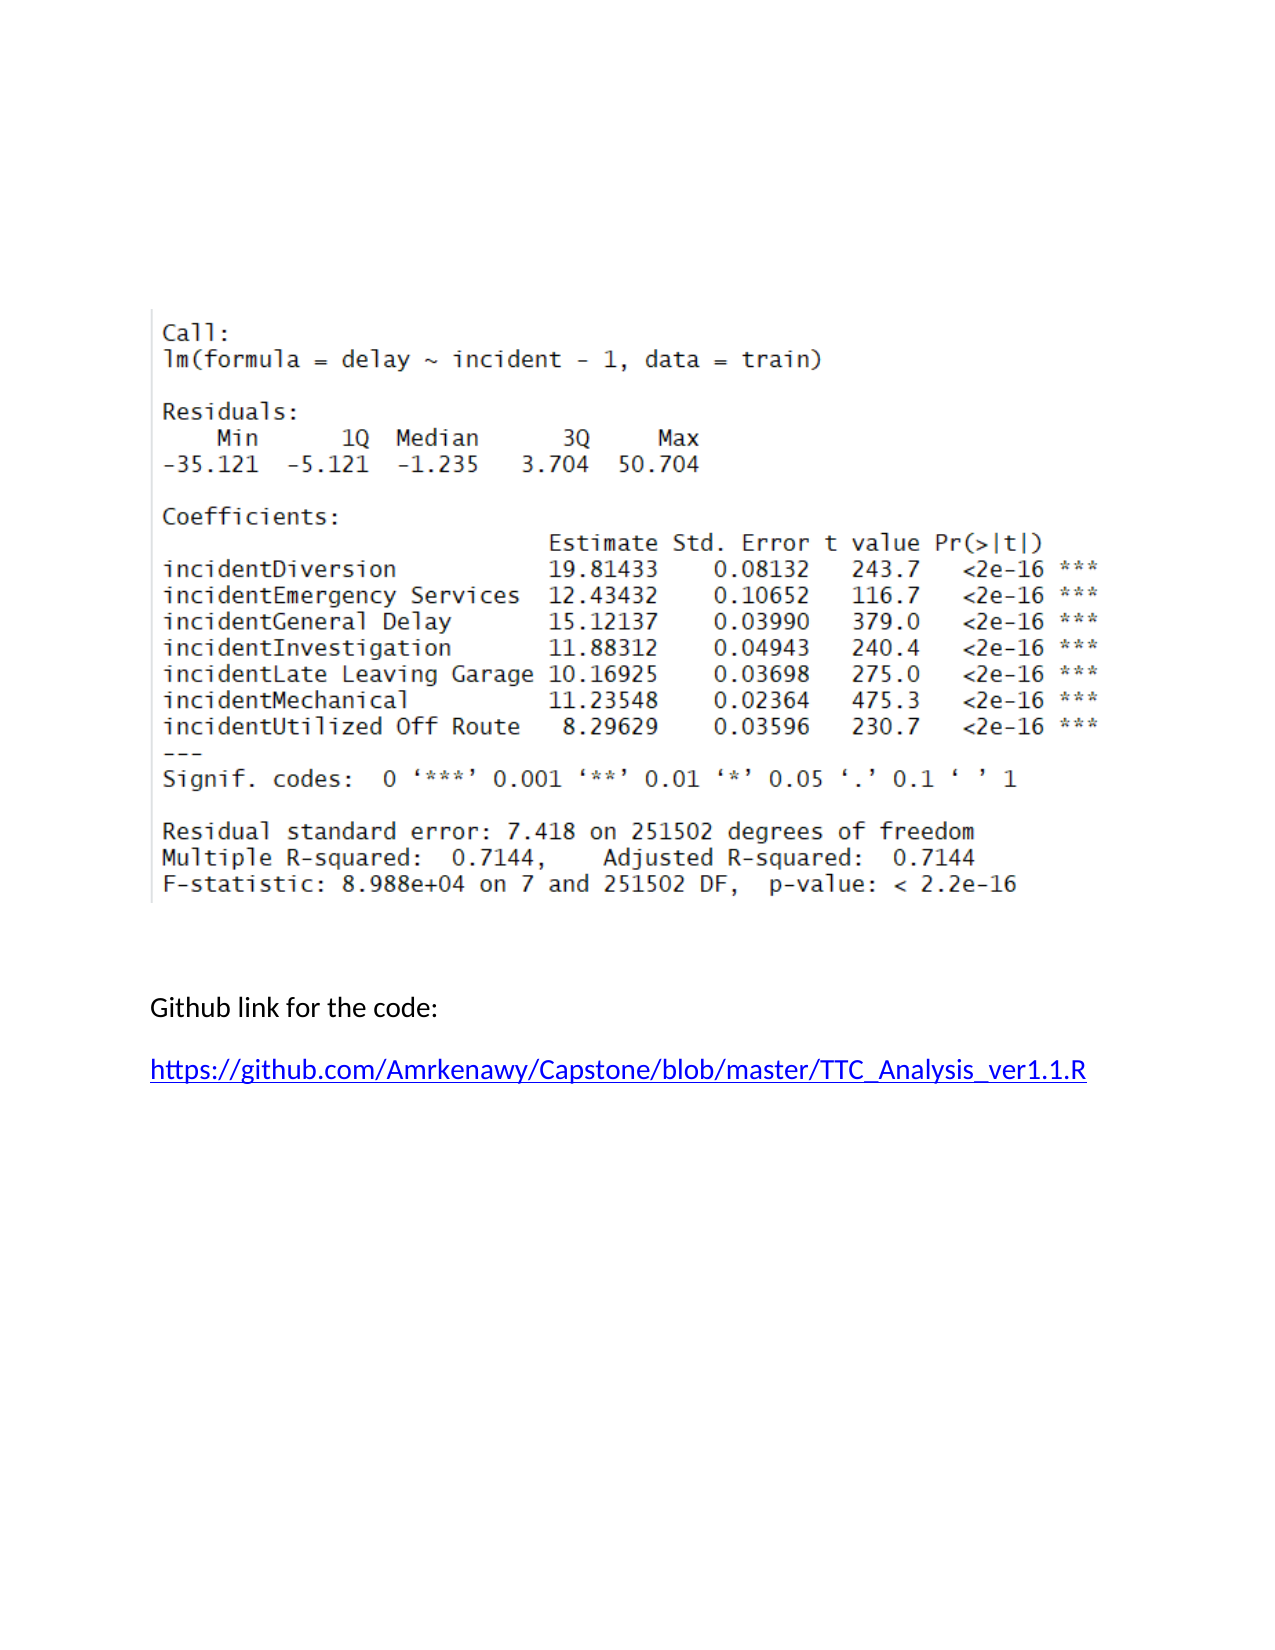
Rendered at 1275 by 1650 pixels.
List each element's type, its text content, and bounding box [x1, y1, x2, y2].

text https://github.com/Amrkenawy/Capstone/blob/master/TTC_Analysis_ver1.1.R [150, 1051, 1125, 1087]
text Github link for the code: [150, 989, 1125, 1025]
picture [150, 309, 1125, 903]
